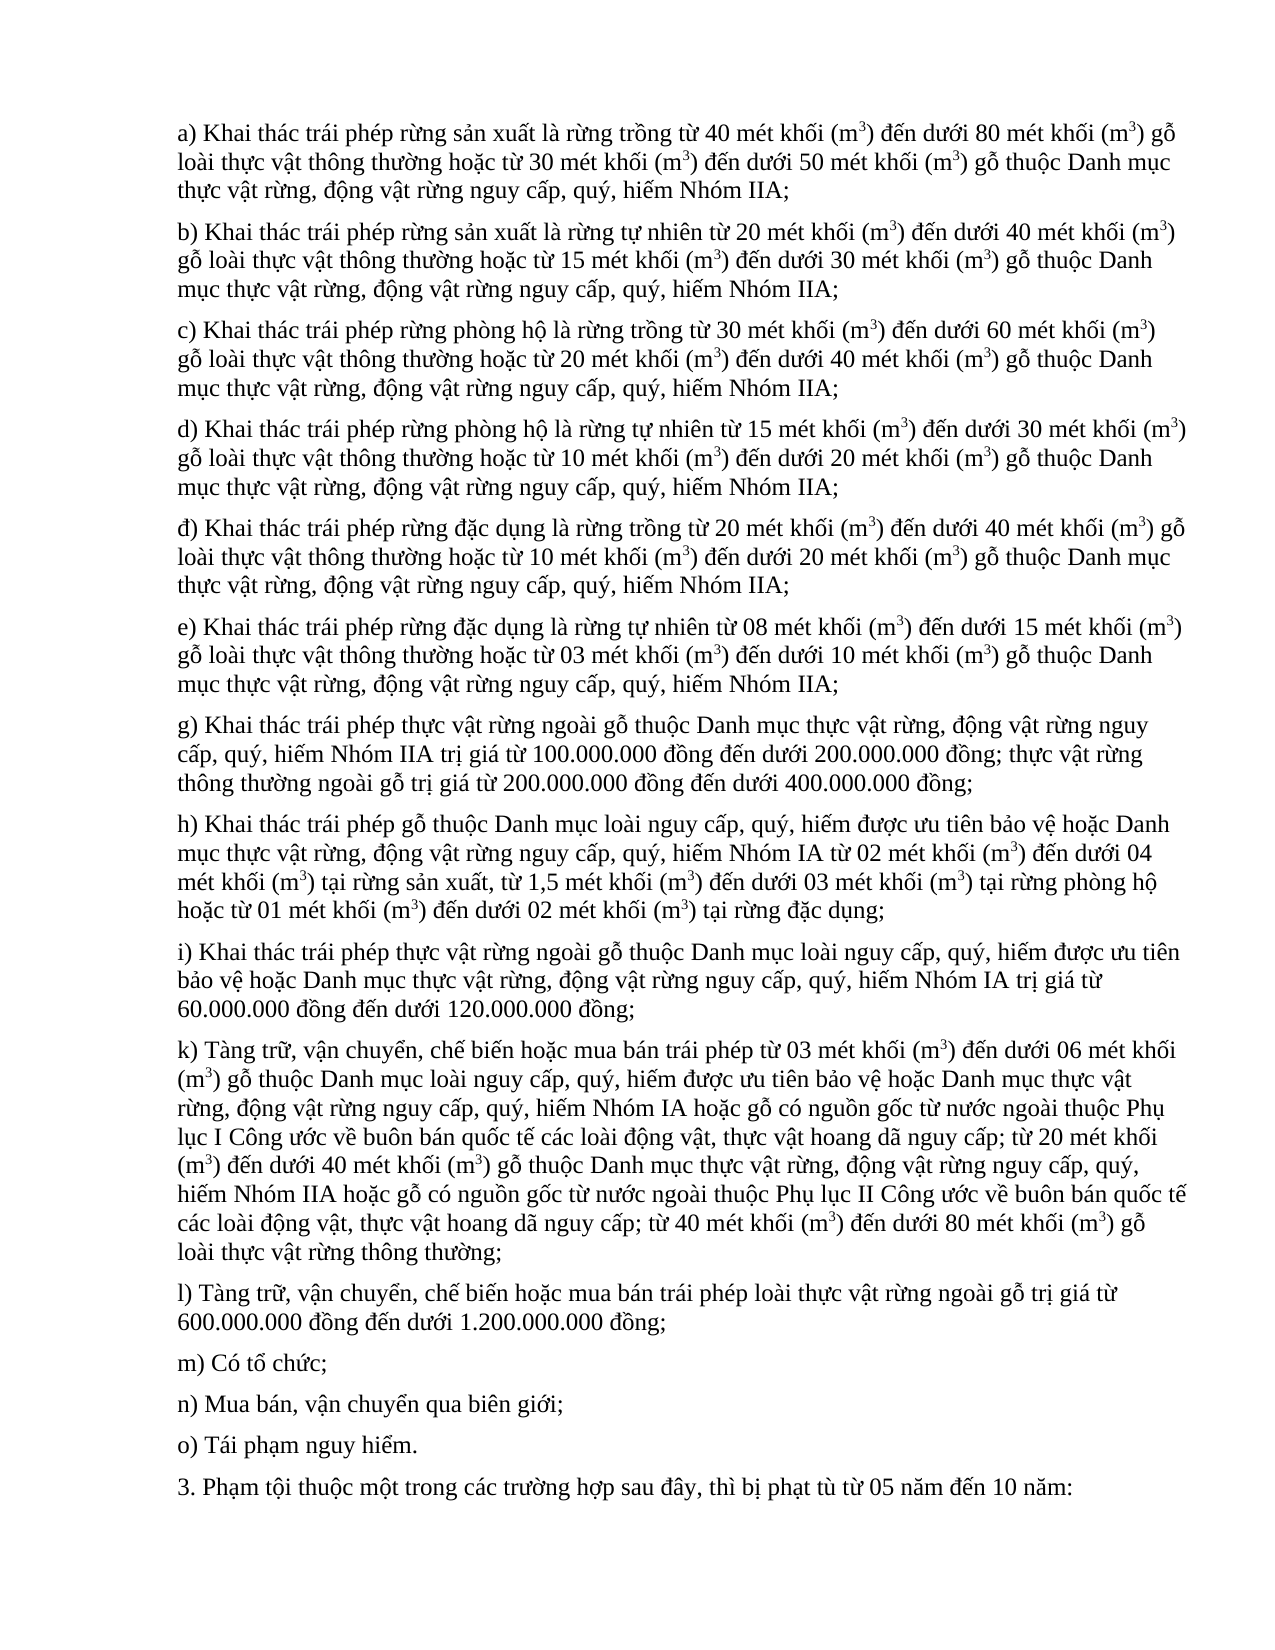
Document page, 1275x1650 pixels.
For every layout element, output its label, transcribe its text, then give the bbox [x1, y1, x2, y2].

text k) Tàng trữ, vận chuyển, chế biến hoặc mua bán trái phép từ 03 mét khối (m3) đến dưới 06 mét khối (m3) gỗ thuộc Danh mục loài nguy cấp, quý, hiếm được ưu tiên bảo vệ hoặc Danh mục thực vật rừng, động vật rừng nguy cấp, quý, hiếm Nhóm IA hoặc gỗ có nguồn gốc từ nước ngoài thuộc Phụ lục I Công ước về buôn bán quốc tế các loài động vật, thực vật hoang dã nguy cấp; từ 20 mét khối (m3) đến dưới 40 mét khối (m3) gỗ thuộc Danh mục thực vật rừng, động vật rừng nguy cấp, quý, hiếm Nhóm IIA hoặc gỗ có nguồn gốc từ nước ngoài thuộc Phụ lục II Công ước về buôn bán quốc tế các loài động vật, thực vật hoang dã nguy cấp; từ 40 mét khối (m3) đến dưới 80 mét khối (m3) gỗ loài thực vật rừng thông thường; [177, 1036, 1186, 1266]
text e) Khai thác trái phép rừng đặc dụng là rừng tự nhiên từ 08 mét khối (m3) đến dưới 15 mét khối (m3) gỗ loài thực vật thông thường hoặc từ 03 mét khối (m3) đến dưới 10 mét khối (m3) gỗ thuộc Danh mục thực vật rừng, động vật rừng nguy cấp, quý, hiếm Nhóm IIA; [177, 612, 1186, 698]
text i) Khai thác trái phép thực vật rừng ngoài gỗ thuộc Danh mục loài nguy cấp, quý, hiếm được ưu tiên bảo vệ hoặc Danh mục thực vật rừng, động vật rừng nguy cấp, quý, hiếm Nhóm IA trị giá từ 60.000.000 đồng đến dưới 120.000.000 đồng; [177, 937, 1186, 1023]
text a) Khai thác trái phép rừng sản xuất là rừng trồng từ 40 mét khối (m3) đến dưới 80 mét khối (m3) gỗ loài thực vật thông thường hoặc từ 30 mét khối (m3) đến dưới 50 mét khối (m3) gỗ thuộc Danh mục thực vật rừng, động vật rừng nguy cấp, quý, hiếm Nhóm IIA; [177, 118, 1186, 204]
text c) Khai thác trái phép rừng phòng hộ là rừng trồng từ 30 mét khối (m3) đến dưới 60 mét khối (m3) gỗ loài thực vật thông thường hoặc từ 20 mét khối (m3) đến dưới 40 mét khối (m3) gỗ thuộc Danh mục thực vật rừng, động vật rừng nguy cấp, quý, hiếm Nhóm IIA; [177, 316, 1186, 402]
text o) Tái phạm nguy hiểm. [177, 1431, 1186, 1459]
text m) Có tổ chức; [177, 1348, 1186, 1377]
text 3. Phạm tội thuộc một trong các trường hợp sau đây, thì bị phạt tù từ 05 năm đến 10 năm: [177, 1472, 1186, 1501]
text b) Khai thác trái phép rừng sản xuất là rừng tự nhiên từ 20 mét khối (m3) đến dưới 40 mét khối (m3) gỗ loài thực vật thông thường hoặc từ 15 mét khối (m3) đến dưới 30 mét khối (m3) gỗ thuộc Danh mục thực vật rừng, động vật rừng nguy cấp, quý, hiếm Nhóm IIA; [177, 217, 1186, 303]
text d) Khai thác trái phép rừng phòng hộ là rừng tự nhiên từ 15 mét khối (m3) đến dưới 30 mét khối (m3) gỗ loài thực vật thông thường hoặc từ 10 mét khối (m3) đến dưới 20 mét khối (m3) gỗ thuộc Danh mục thực vật rừng, động vật rừng nguy cấp, quý, hiếm Nhóm IIA; [177, 414, 1186, 501]
text l) Tàng trữ, vận chuyển, chế biến hoặc mua bán trái phép loài thực vật rừng ngoài gỗ trị giá từ 600.000.000 đồng đến dưới 1.200.000.000 đồng; [177, 1278, 1186, 1336]
text g) Khai thác trái phép thực vật rừng ngoài gỗ thuộc Danh mục thực vật rừng, động vật rừng nguy cấp, quý, hiếm Nhóm IIA trị giá từ 100.000.000 đồng đến dưới 200.000.000 đồng; thực vật rừng thông thường ngoài gỗ trị giá từ 200.000.000 đồng đến dưới 400.000.000 đồng; [177, 711, 1186, 797]
text đ) Khai thác trái phép rừng đặc dụng là rừng trồng từ 20 mét khối (m3) đến dưới 40 mét khối (m3) gỗ loài thực vật thông thường hoặc từ 10 mét khối (m3) đến dưới 20 mét khối (m3) gỗ thuộc Danh mục thực vật rừng, động vật rừng nguy cấp, quý, hiếm Nhóm IIA; [177, 513, 1186, 599]
text h) Khai thác trái phép gỗ thuộc Danh mục loài nguy cấp, quý, hiếm được ưu tiên bảo vệ hoặc Danh mục thực vật rừng, động vật rừng nguy cấp, quý, hiếm Nhóm IA từ 02 mét khối (m3) đến dưới 04 mét khối (m3) tại rừng sản xuất, từ 1,5 mét khối (m3) đến dưới 03 mét khối (m3) tại rừng phòng hộ hoặc từ 01 mét khối (m3) đến dưới 02 mét khối (m3) tại rừng đặc dụng; [177, 809, 1186, 924]
text n) Mua bán, vận chuyển qua biên giới; [177, 1389, 1186, 1418]
